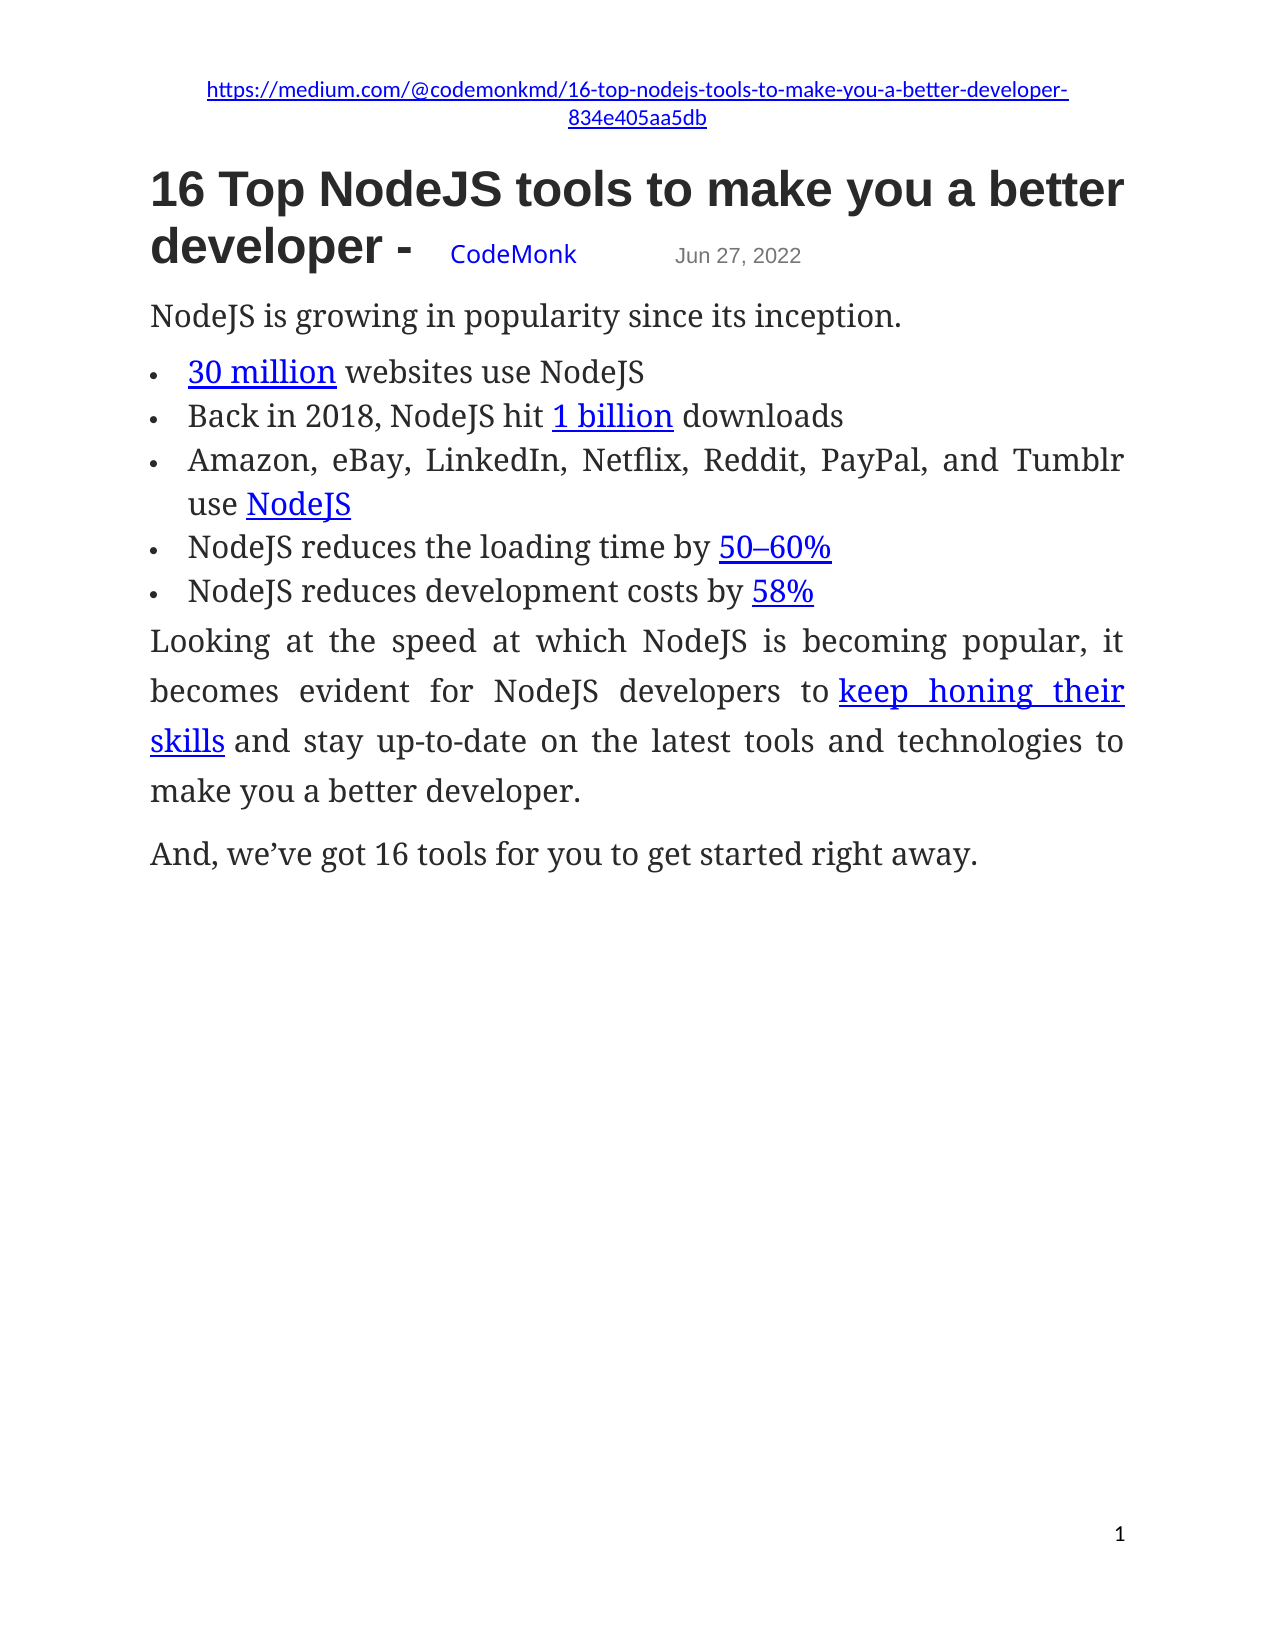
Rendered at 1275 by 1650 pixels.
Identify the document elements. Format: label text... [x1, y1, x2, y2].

text 16 Top NodeJS tools to make you a better developer - CodeMonk Jun 27, 2022 [150, 159, 1125, 274]
text NodeJS is growing in popularity since its inception. [150, 287, 1125, 337]
text And, we’ve got 16 tools for you to get started right away.‍ [150, 824, 1125, 874]
list Back in 2018, NodeJS hit 1 billion downloads [150, 393, 1125, 437]
list NodeJS reduces the loading time by 50–60% [150, 524, 1125, 568]
list 30 million websites use NodeJS [150, 349, 1125, 393]
text Looking at the speed at which NodeJS is becoming popular, it becomes evident for NodeJS developers to keep honing their skills and stay up-to-date on the latest tools and technologies to make you a better developer. [150, 612, 1125, 812]
list NodeJS reduces development costs by 58% [150, 568, 1125, 612]
list Amazon, eBay, LinkedIn, Netflix, Reddit, PayPal, and Tumblr use NodeJS [150, 437, 1125, 524]
